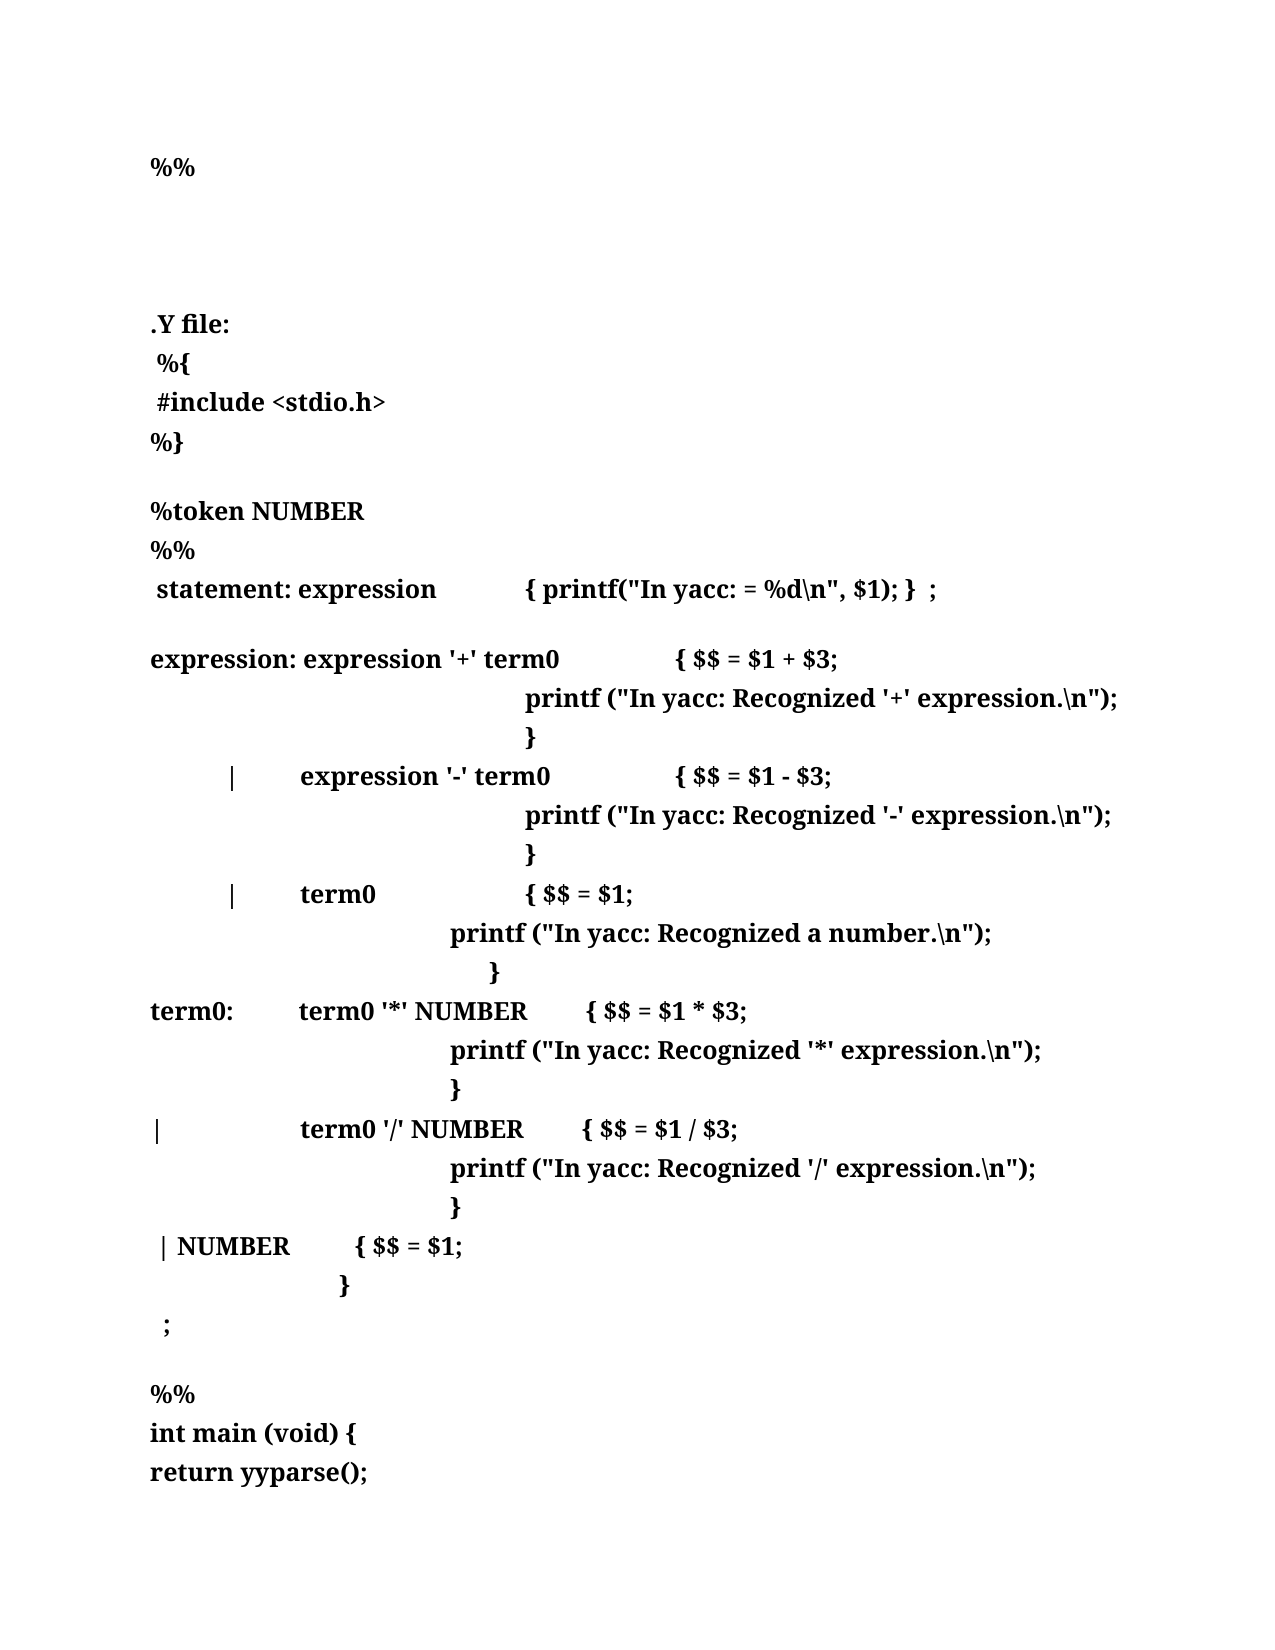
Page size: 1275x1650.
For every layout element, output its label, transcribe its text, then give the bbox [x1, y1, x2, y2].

text printf ("In yacc: Recognized '/' expression.\n"); [375, 1150, 1125, 1184]
text printf ("In yacc: Recognized '+' expression.\n"); [450, 680, 1125, 714]
text %token NUMBER [150, 493, 1125, 528]
text %% [150, 150, 1125, 184]
text } [375, 1189, 1125, 1224]
text | term0 '/' NUMBER { $$ = $1 / $3; [150, 1111, 1125, 1145]
text printf ("In yacc: Recognized '-' expression.\n"); [450, 798, 1125, 832]
text %} [150, 424, 1125, 458]
text ; [150, 1307, 1125, 1341]
text } [375, 1072, 1125, 1106]
text %% [150, 1376, 1125, 1411]
text term0: term0 '*' NUMBER { $$ = $1 * $3; [150, 994, 1125, 1028]
text %% [150, 533, 1125, 567]
text printf ("In yacc: Recognized a number.\n"); [450, 915, 1125, 949]
text } [450, 719, 1125, 754]
text %{ [150, 346, 1125, 380]
text | NUMBER { $$ = $1; [150, 1229, 1125, 1263]
text } [300, 1268, 1125, 1302]
text return yyparse(); [150, 1455, 1125, 1489]
text statement: expression { printf("In yacc: = %d\n", $1); } ; [150, 572, 1125, 606]
text printf ("In yacc: Recognized '*' expression.\n"); [375, 1033, 1125, 1067]
text #include <stdio.h> [150, 385, 1125, 419]
text | expression '-' term0 { $$ = $1 - $3; [150, 759, 1125, 793]
text } [450, 837, 1125, 871]
text expression: expression '+' term0 { $$ = $1 + $3; [150, 641, 1125, 675]
text } [450, 954, 1125, 989]
text | term0 { $$ = $1; [150, 876, 1125, 910]
text int main (void) { [150, 1416, 1125, 1450]
text .Y file: [150, 307, 1125, 341]
